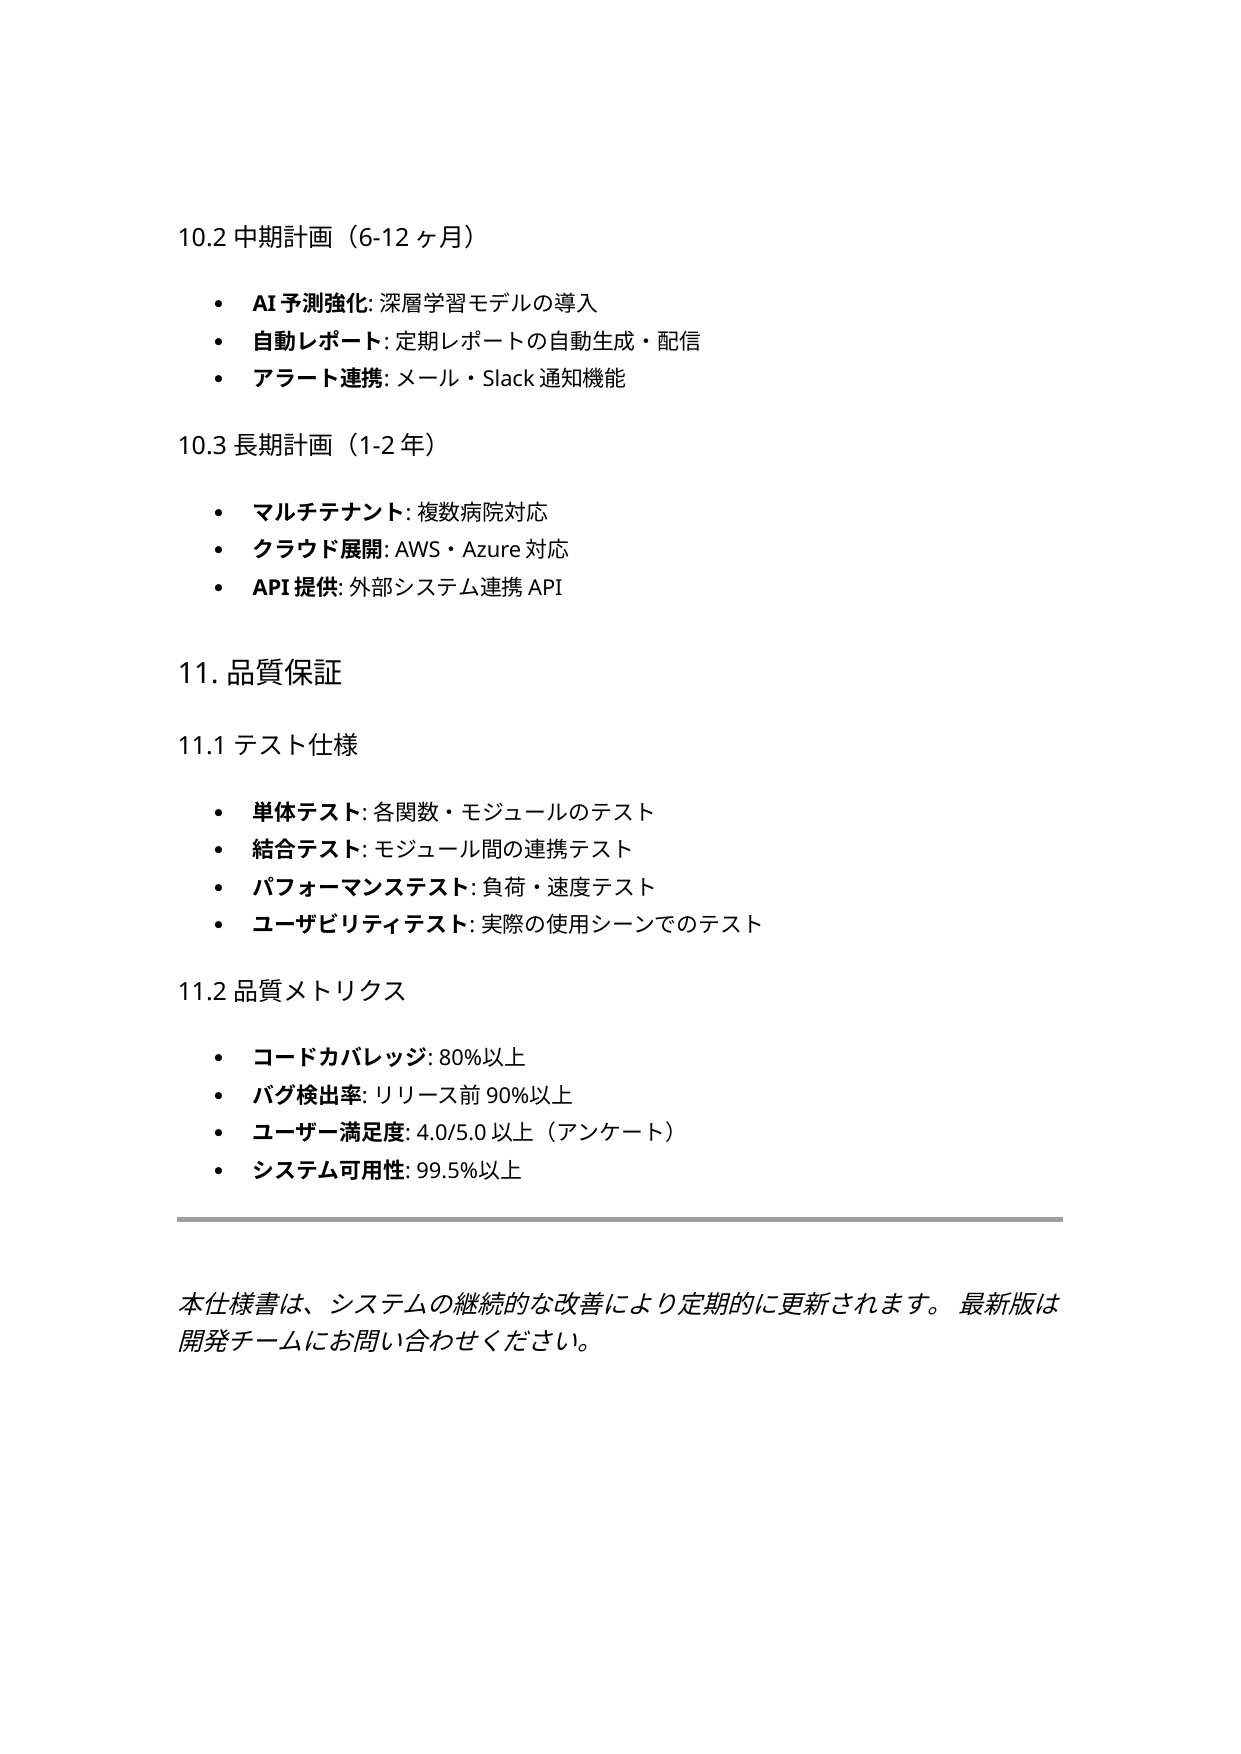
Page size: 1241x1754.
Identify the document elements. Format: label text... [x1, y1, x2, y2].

list 単体テスト: 各関数・モジュールのテスト [215, 792, 1063, 829]
list ユーザビリティテスト: 実際の使用シーンでのテスト [215, 904, 1063, 942]
list 結合テスト: モジュール間の連携テスト [215, 829, 1063, 867]
list システム可用性: 99.5%以上 [215, 1150, 1063, 1188]
list AI予測強化: 深層学習モデルの導入 [215, 283, 1063, 321]
subtitle 11.2 品質メトリクス [177, 971, 1063, 1008]
list マルチテナント: 複数病院対応 [215, 492, 1063, 529]
list API提供: 外部システム連携API [215, 567, 1063, 604]
list コードカバレッジ: 80%以上 [215, 1038, 1063, 1075]
list パフォーマンステスト: 負荷・速度テスト [215, 867, 1063, 904]
list アラート連携: メール・Slack通知機能 [215, 358, 1063, 396]
subtitle 10.2 中期計画（6-12ヶ月） [177, 217, 1063, 254]
list ユーザー満足度: 4.0/5.0以上（アンケート） [215, 1113, 1063, 1150]
list 自動レポート: 定期レポートの自動生成・配信 [215, 321, 1063, 358]
subtitle 11. 品質保証 [177, 633, 1063, 708]
list クラウド展開: AWS・Azure対応 [215, 529, 1063, 567]
text 本仕様書は、システムの継続的な改善により定期的に更新されます。 最新版は開発チームにお問い合わせください。 [177, 1283, 1063, 1358]
subtitle 10.3 長期計画（1-2年） [177, 425, 1063, 463]
list バグ検出率: リリース前90%以上 [215, 1075, 1063, 1113]
subtitle 11.1 テスト仕様 [177, 725, 1063, 763]
